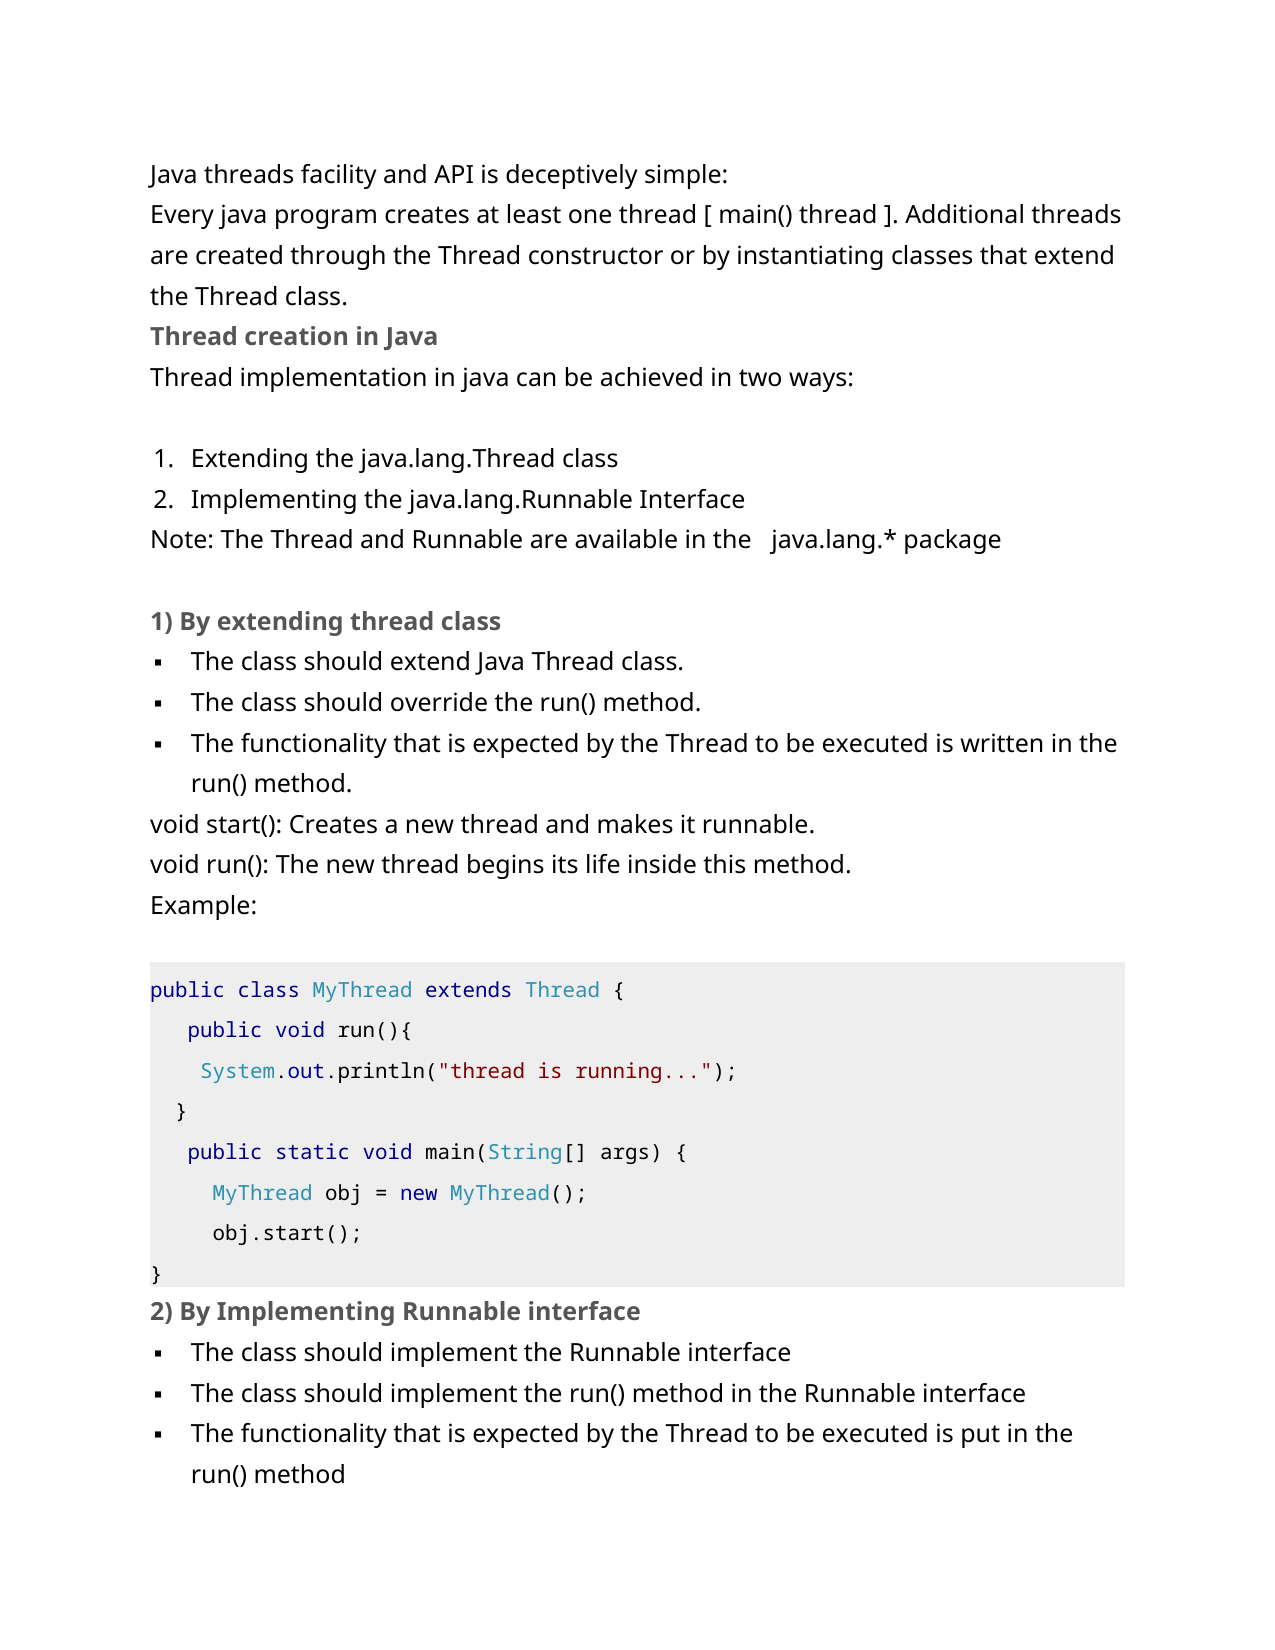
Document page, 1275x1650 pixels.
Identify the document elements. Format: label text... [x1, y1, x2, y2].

list The class should extend Java Thread class. [153, 637, 1125, 678]
list Extending the java.lang.Thread class [153, 434, 1125, 475]
text 1) By extending thread class [150, 597, 1125, 637]
text Note: The Thread and Runnable are available in the java.lang.* package [150, 516, 1125, 556]
text MyThread obj = new MyThread(); [150, 1166, 1125, 1206]
text obj.start(); [150, 1206, 1125, 1247]
text public class MyThread extends Thread { [150, 962, 1125, 1003]
text Java threads facility and API is deceptively simple: Every java program creates at least one thread [ main() thread ]. Additional threads are created through the Thread constructor or by instantiating classes that extend the Thread class. [150, 150, 1125, 312]
text Example: [150, 881, 1125, 922]
list The class should implement the run() method in the Runnable interface [153, 1369, 1125, 1409]
list Implementing the java.lang.Runnable Interface [153, 475, 1125, 516]
text void start(): Creates a new thread and makes it runnable. void run(): The new thread begins its life inside this method. [150, 800, 1125, 881]
text 2) By Implementing Runnable interface [150, 1287, 1125, 1328]
list The class should implement the Runnable interface [153, 1328, 1125, 1369]
text System.out.println("thread is running..."); [150, 1044, 1125, 1084]
text } [150, 1247, 1125, 1287]
list The class should override the run() method. [153, 678, 1125, 719]
text Thread implementation in java can be achieved in two ways: [150, 353, 1125, 394]
list The functionality that is expected by the Thread to be executed is put in the run() method [153, 1409, 1125, 1491]
text public static void main(String[] args) { [150, 1125, 1125, 1166]
list The functionality that is expected by the Thread to be executed is written in the run() method. [153, 719, 1125, 800]
text Thread creation in Java [150, 312, 1125, 353]
text } [150, 1084, 1125, 1125]
text public void run(){ [150, 1003, 1125, 1044]
